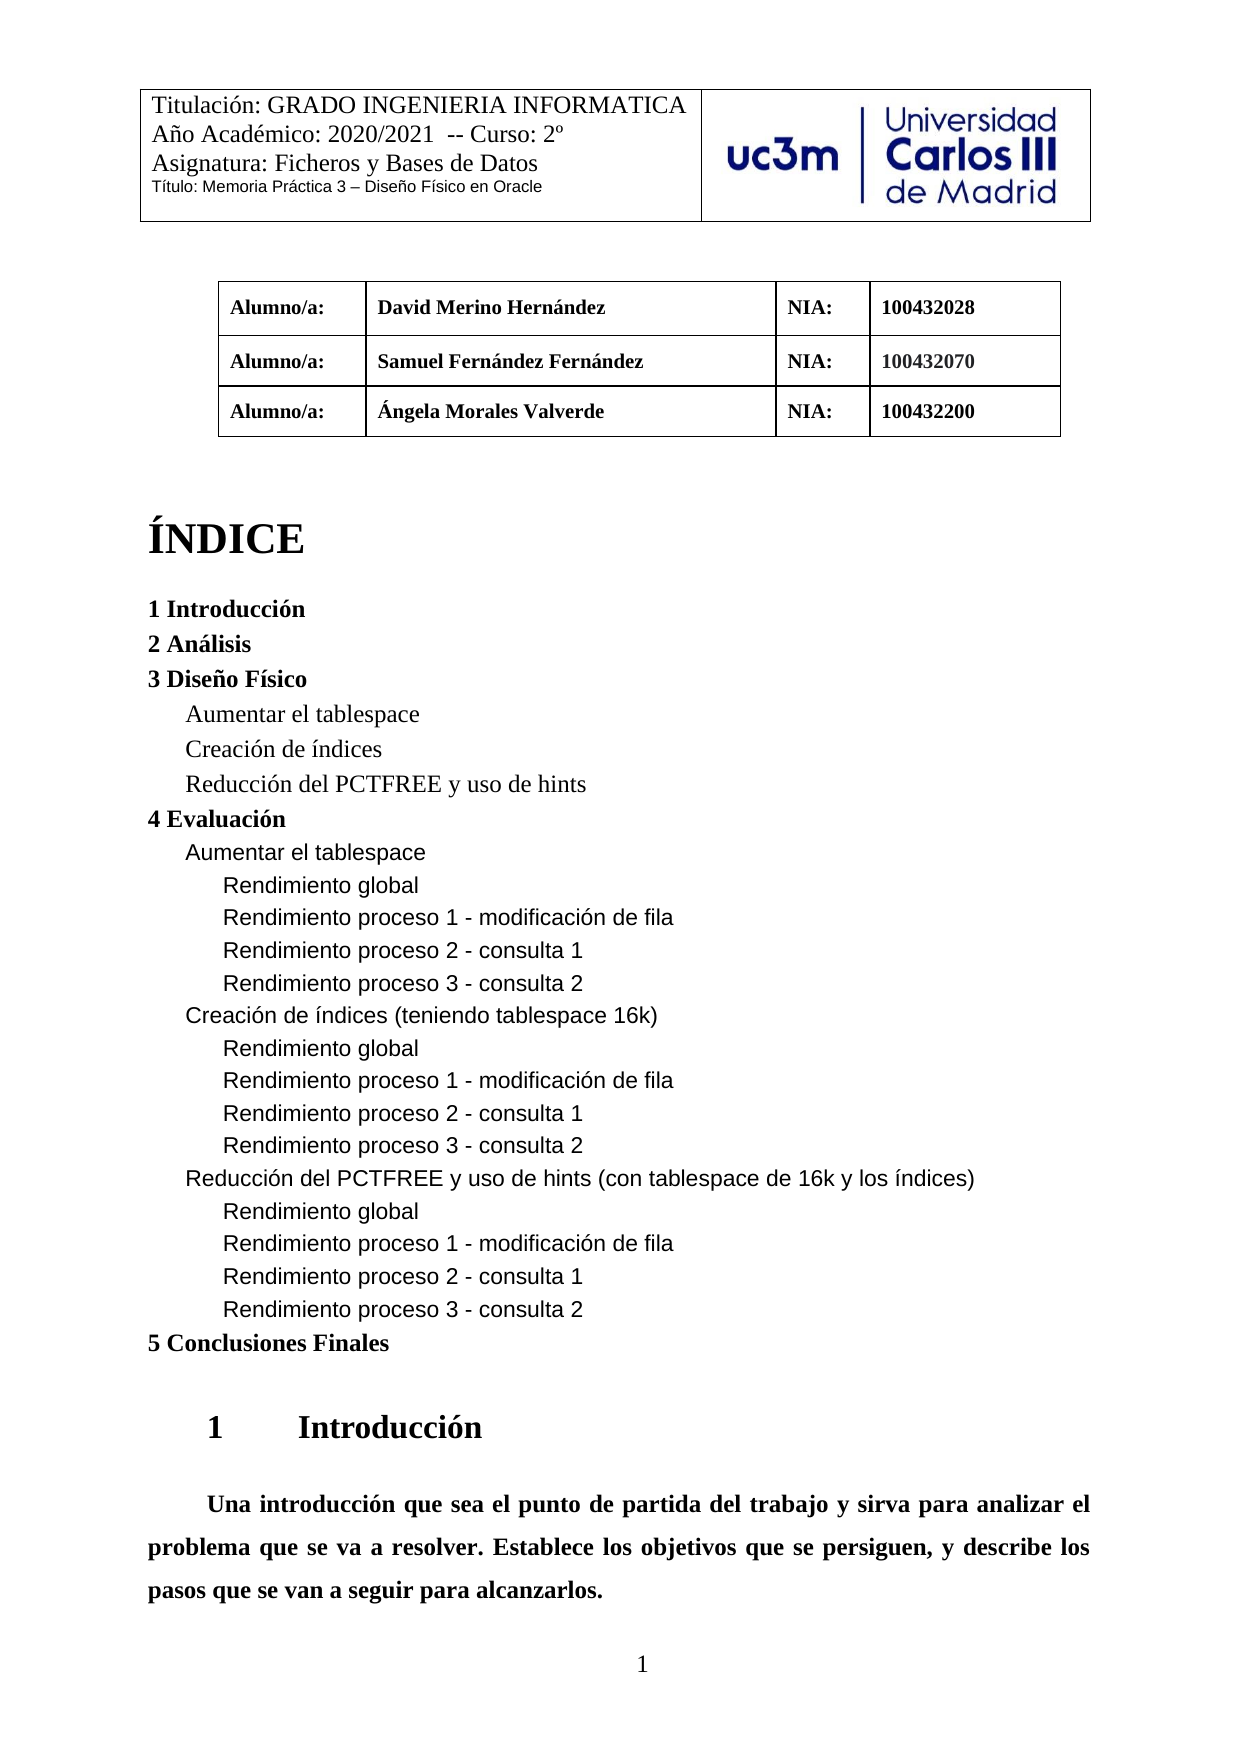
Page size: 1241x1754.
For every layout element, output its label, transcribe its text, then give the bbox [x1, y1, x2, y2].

table_cell NIA: [777, 336, 869, 385]
table_cell Alumno/a: [219, 336, 365, 385]
table_header David Merino Hernández [367, 282, 775, 335]
table_header NIA: [777, 282, 869, 335]
table_header 100432028 [871, 282, 1060, 335]
table_cell Ángela Morales Valverde [367, 387, 775, 436]
table_header Alumno/a: [219, 282, 365, 335]
table_cell 100432070 [871, 336, 1060, 385]
text Una introducción que sea el punto de partida del trabajo y sirva para analizar el problema que se va a resolver. Establece los objetivos que se persiguen, y describe los pasos que se van a seguir para alcanzarlos. [148, 1489, 1091, 1604]
table_cell Alumno/a: [219, 387, 365, 436]
subtitle Introducción [148, 1407, 1091, 1445]
table_cell Samuel Fernández Fernández [367, 336, 775, 385]
picture [710, 97, 1073, 213]
table_cell 100432200 [871, 387, 1060, 436]
text ÍNDICE [148, 512, 1137, 563]
table_cell NIA: [777, 387, 869, 436]
